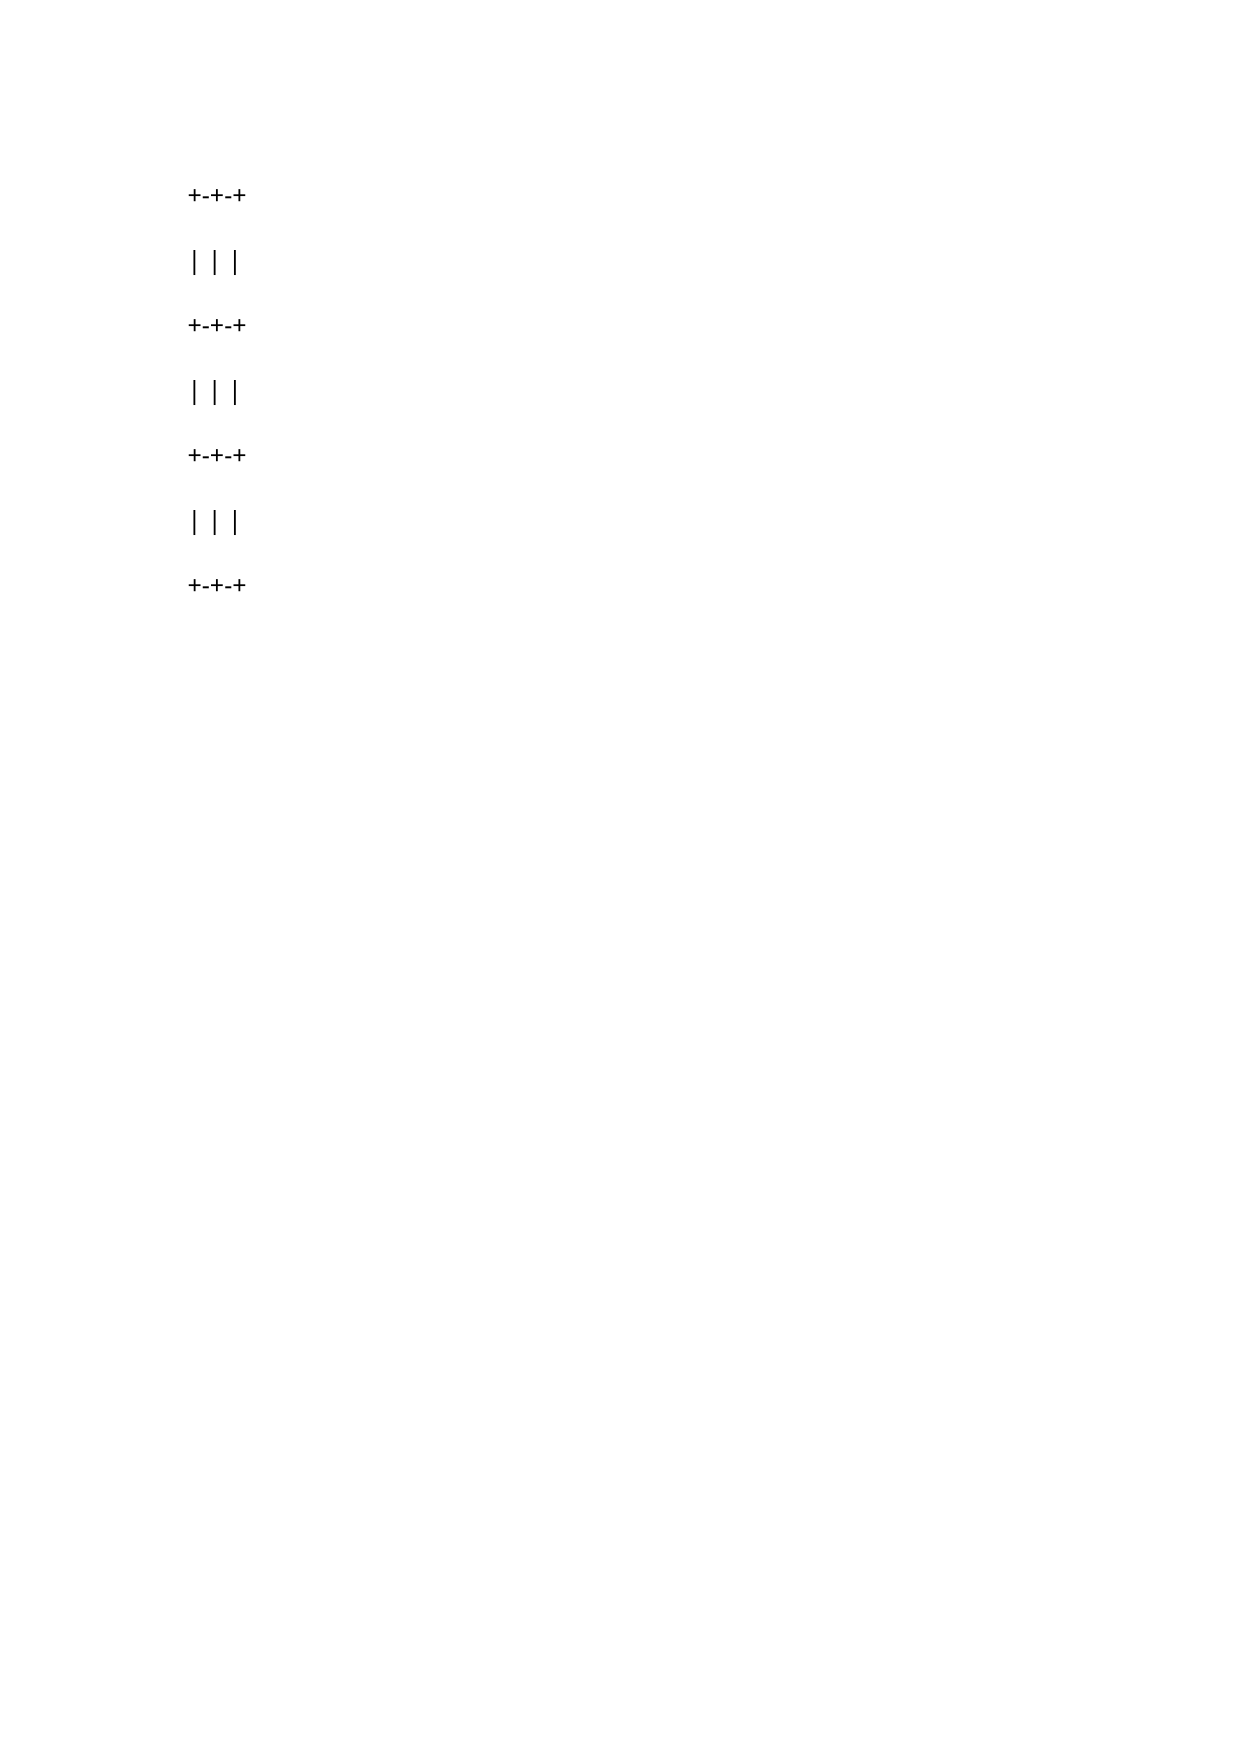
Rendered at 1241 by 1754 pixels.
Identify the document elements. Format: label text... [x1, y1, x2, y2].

text +-+-+ | | | +-+-+ | | | +-+-+ | | | +-+-+ [187, 162, 1053, 617]
